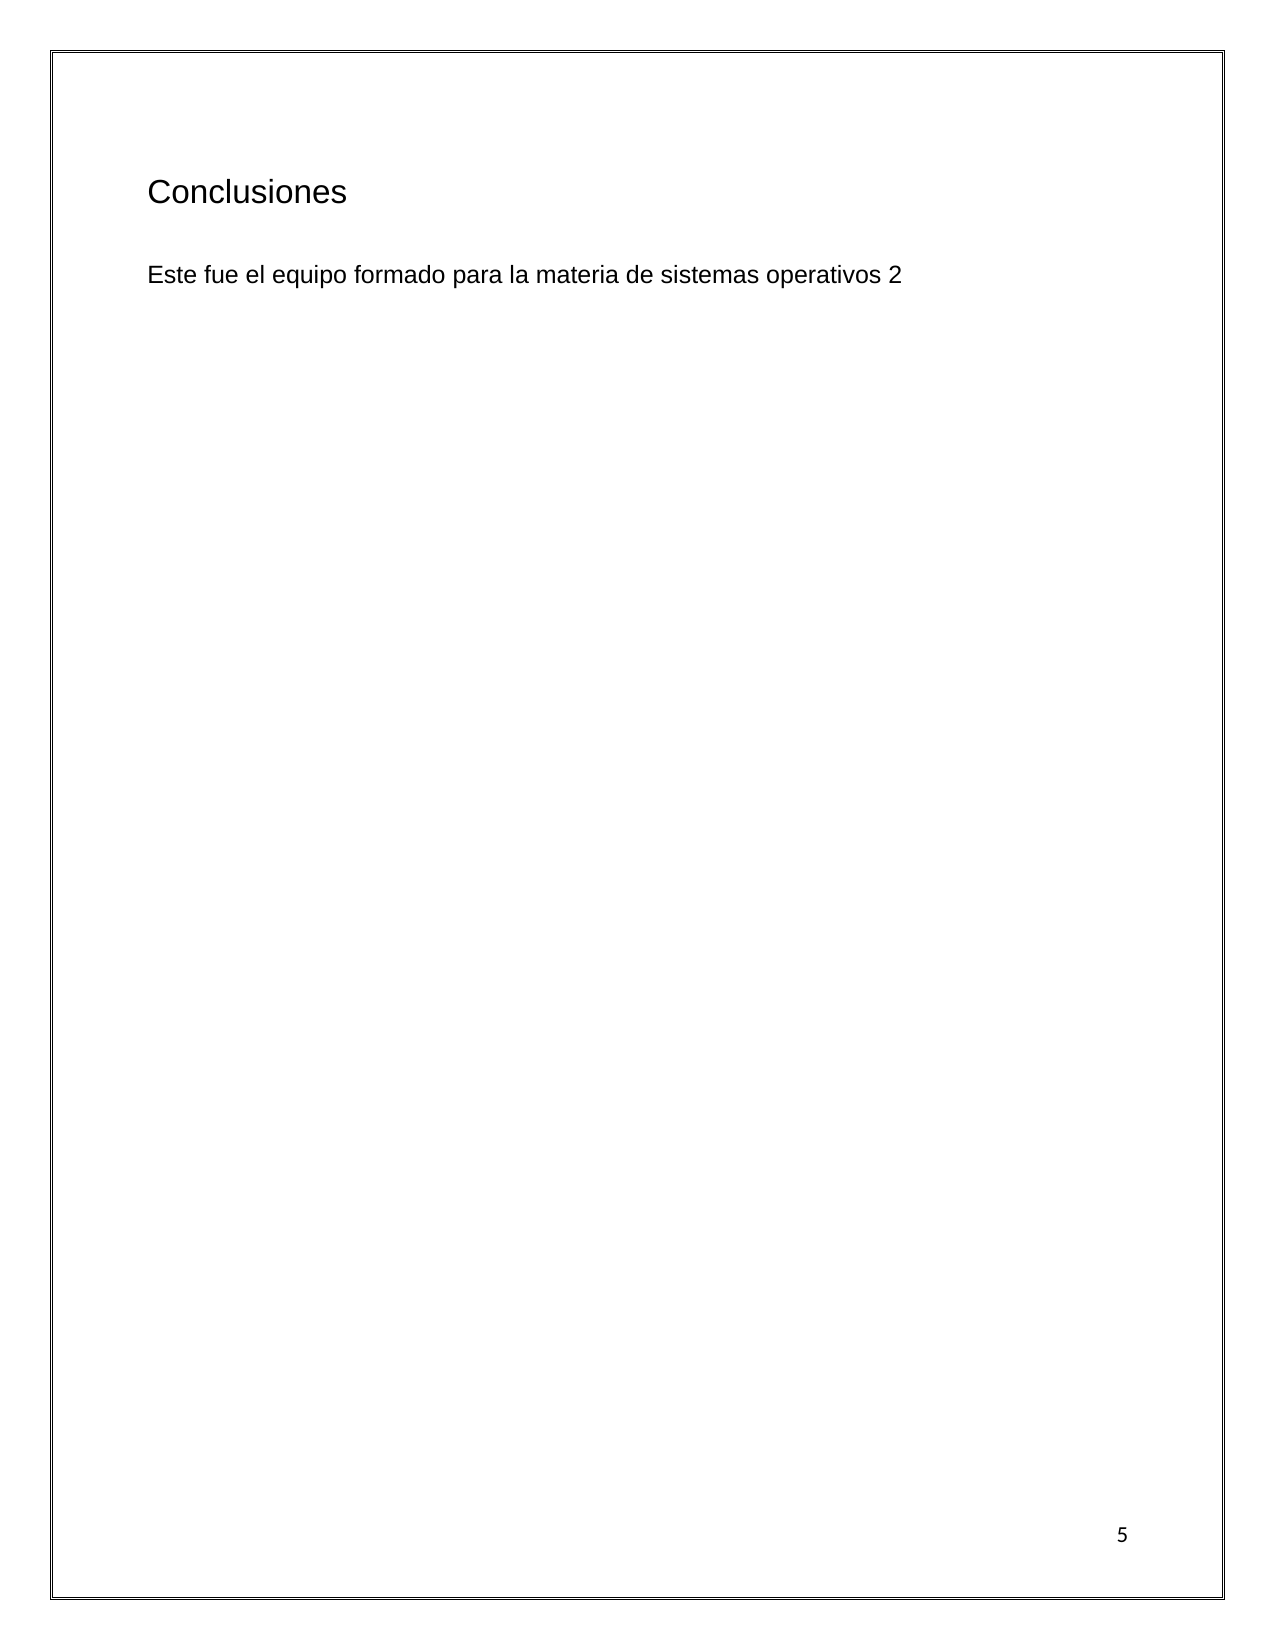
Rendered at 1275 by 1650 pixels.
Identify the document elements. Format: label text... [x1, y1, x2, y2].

subtitle Conclusiones [147, 172, 1128, 210]
text Este fue el equipo formado para la materia de sistemas operativos 2 [147, 260, 1128, 289]
